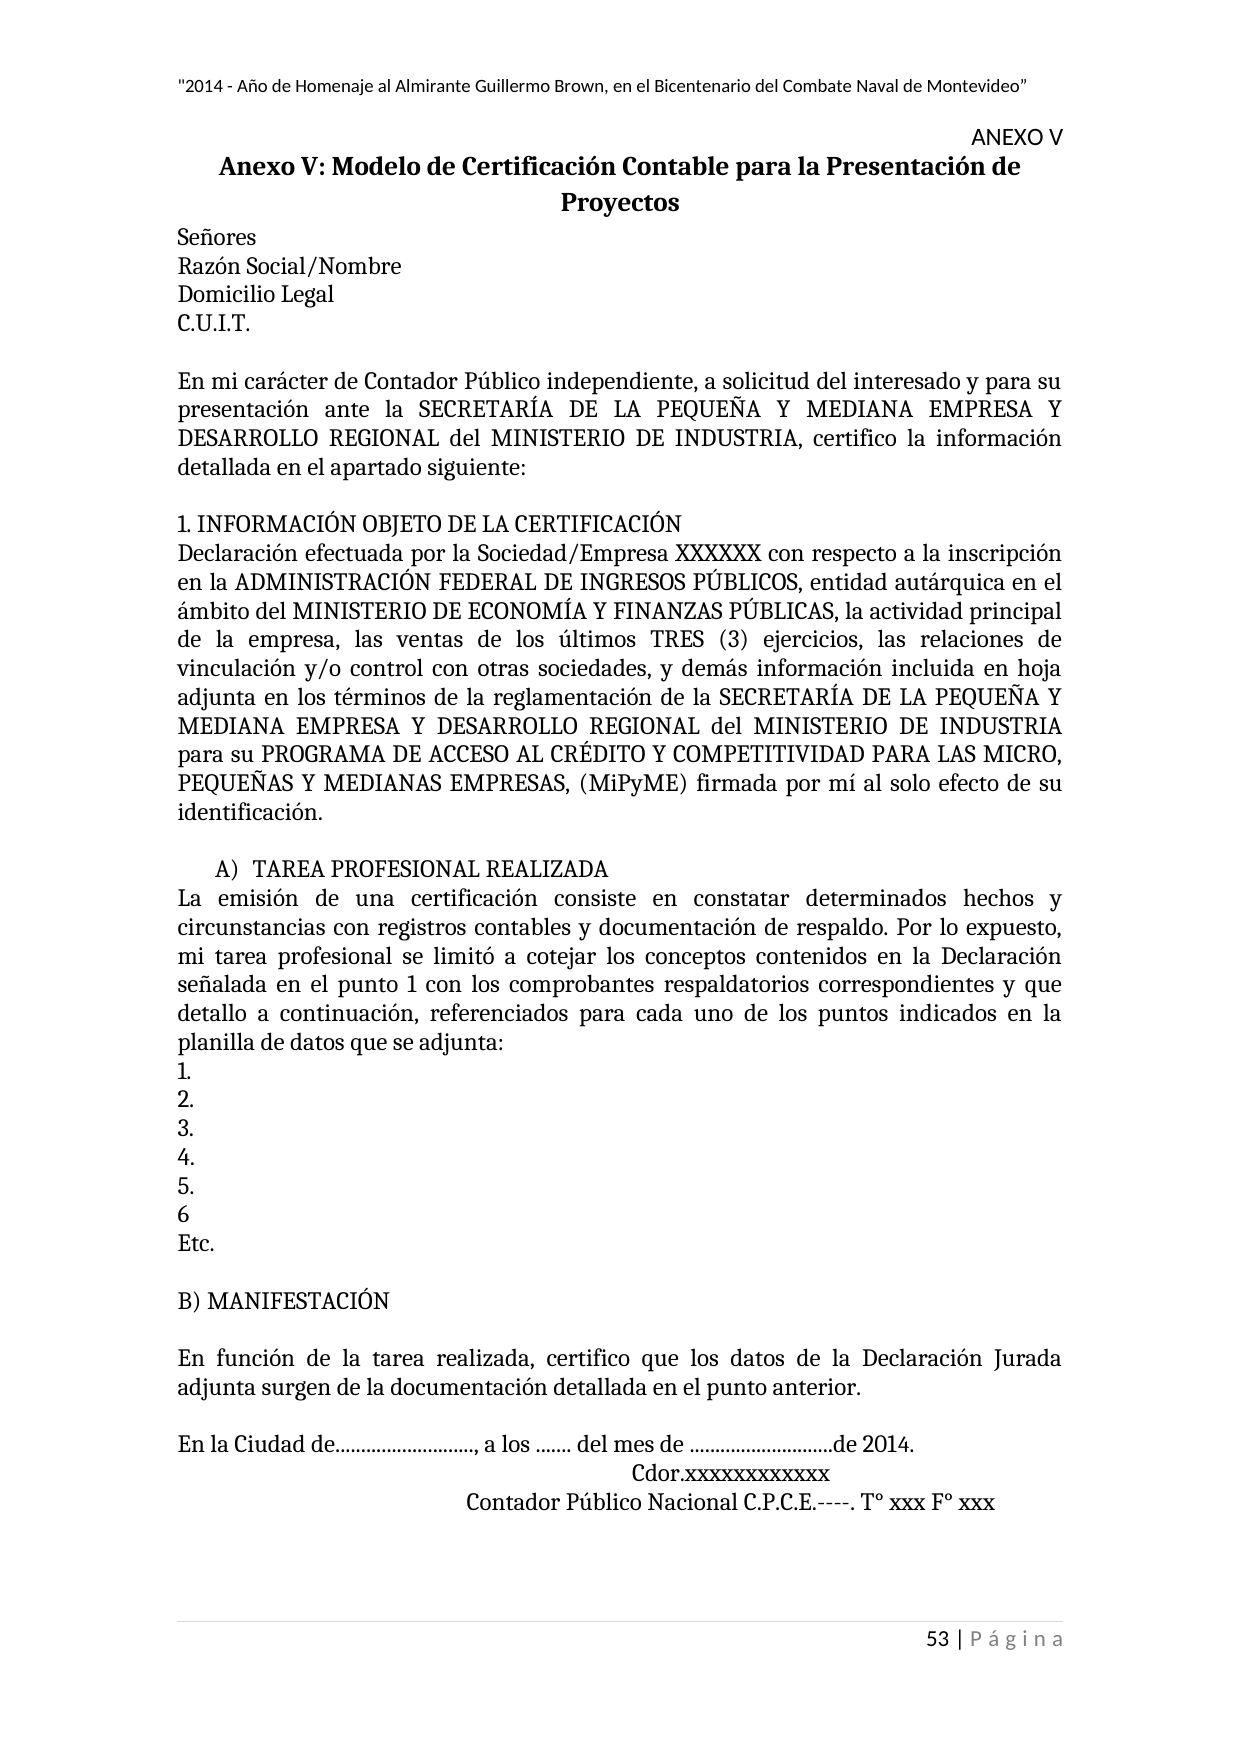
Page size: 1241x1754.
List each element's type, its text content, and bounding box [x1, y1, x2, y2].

text C.U.I.T. [177, 309, 1063, 338]
text La emisión de una certificación consiste en constatar determinados hechos y circunstancias con registros contables y documentación de respaldo. Por lo expuesto, mi tarea profesional se limitó a cotejar los conceptos contenidos en la Declaración señalada en el punto 1 con los comprobantes respaldatorios correspondientes y que detallo a continuación, referenciados para cada uno de los puntos indicados en la planilla de datos que se adjunta: [177, 884, 1063, 1057]
text Cdor.xxxxxxxxxxxx [325, 1459, 1063, 1488]
text 1. [177, 1057, 1063, 1085]
text 3. [177, 1114, 1063, 1143]
text Domicilio Legal [177, 280, 1063, 309]
text En función de la tarea realizada, certifico que los datos de la Declaración Jurada adjunta surgen de la documentación detallada en el punto anterior. [177, 1344, 1063, 1402]
list TAREA PROFESIONAL REALIZADA [215, 855, 1063, 884]
text 4. [177, 1143, 1063, 1172]
text Razón Social/Nombre [177, 252, 1063, 280]
text En la Ciudad de..........................., a los ....... del mes de ............................de 2014. [177, 1430, 1063, 1459]
text 6 [177, 1200, 1063, 1229]
text Etc. [177, 1229, 1063, 1258]
text 5. [177, 1172, 1063, 1200]
text Contador Público Nacional C.P.C.E.----. T° xxx F° xxx [325, 1488, 1063, 1517]
text B) MANIFESTACIÓN [177, 1287, 1063, 1315]
text En mi carácter de Contador Público independiente, a solicitud del interesado y para su presentación ante la SECRETARÍA DE LA PEQUEÑA Y MEDIANA EMPRESA Y DESARROLLO REGIONAL del MINISTERIO DE INDUSTRIA, certifico la información detallada en el apartado siguiente: [177, 367, 1063, 482]
text Declaración efectuada por la Sociedad/Empresa XXXXXX con respecto a la inscripción en la ADMINISTRACIÓN FEDERAL DE INGRESOS PÚBLICOS, entidad autárquica en el ámbito del MINISTERIO DE ECONOMÍA Y FINANZAS PÚBLICAS, la actividad principal de la empresa, las ventas de los últimos TRES (3) ejercicios, las relaciones de vinculación y/o control con otras sociedades, y demás información incluida en hoja adjunta en los términos de la reglamentación de la SECRETARÍA DE LA PEQUEÑA Y MEDIANA EMPRESA Y DESARROLLO REGIONAL del MINISTERIO DE INDUSTRIA para su PROGRAMA DE ACCESO AL CRÉDITO Y COMPETITIVIDAD PARA LAS MICRO, PEQUEÑAS Y MEDIANAS EMPRESAS, (MiPyME) firmada por mí al solo efecto de su identificación. [177, 539, 1063, 827]
text 2. [177, 1085, 1063, 1114]
text 1. INFORMACIÓN OBJETO DE LA CERTIFICACIÓN [177, 510, 1063, 539]
subtitle Anexo V: Modelo de Certificación Contable para la Presentación de Proyectos [177, 151, 1063, 218]
text Señores [177, 223, 1063, 252]
